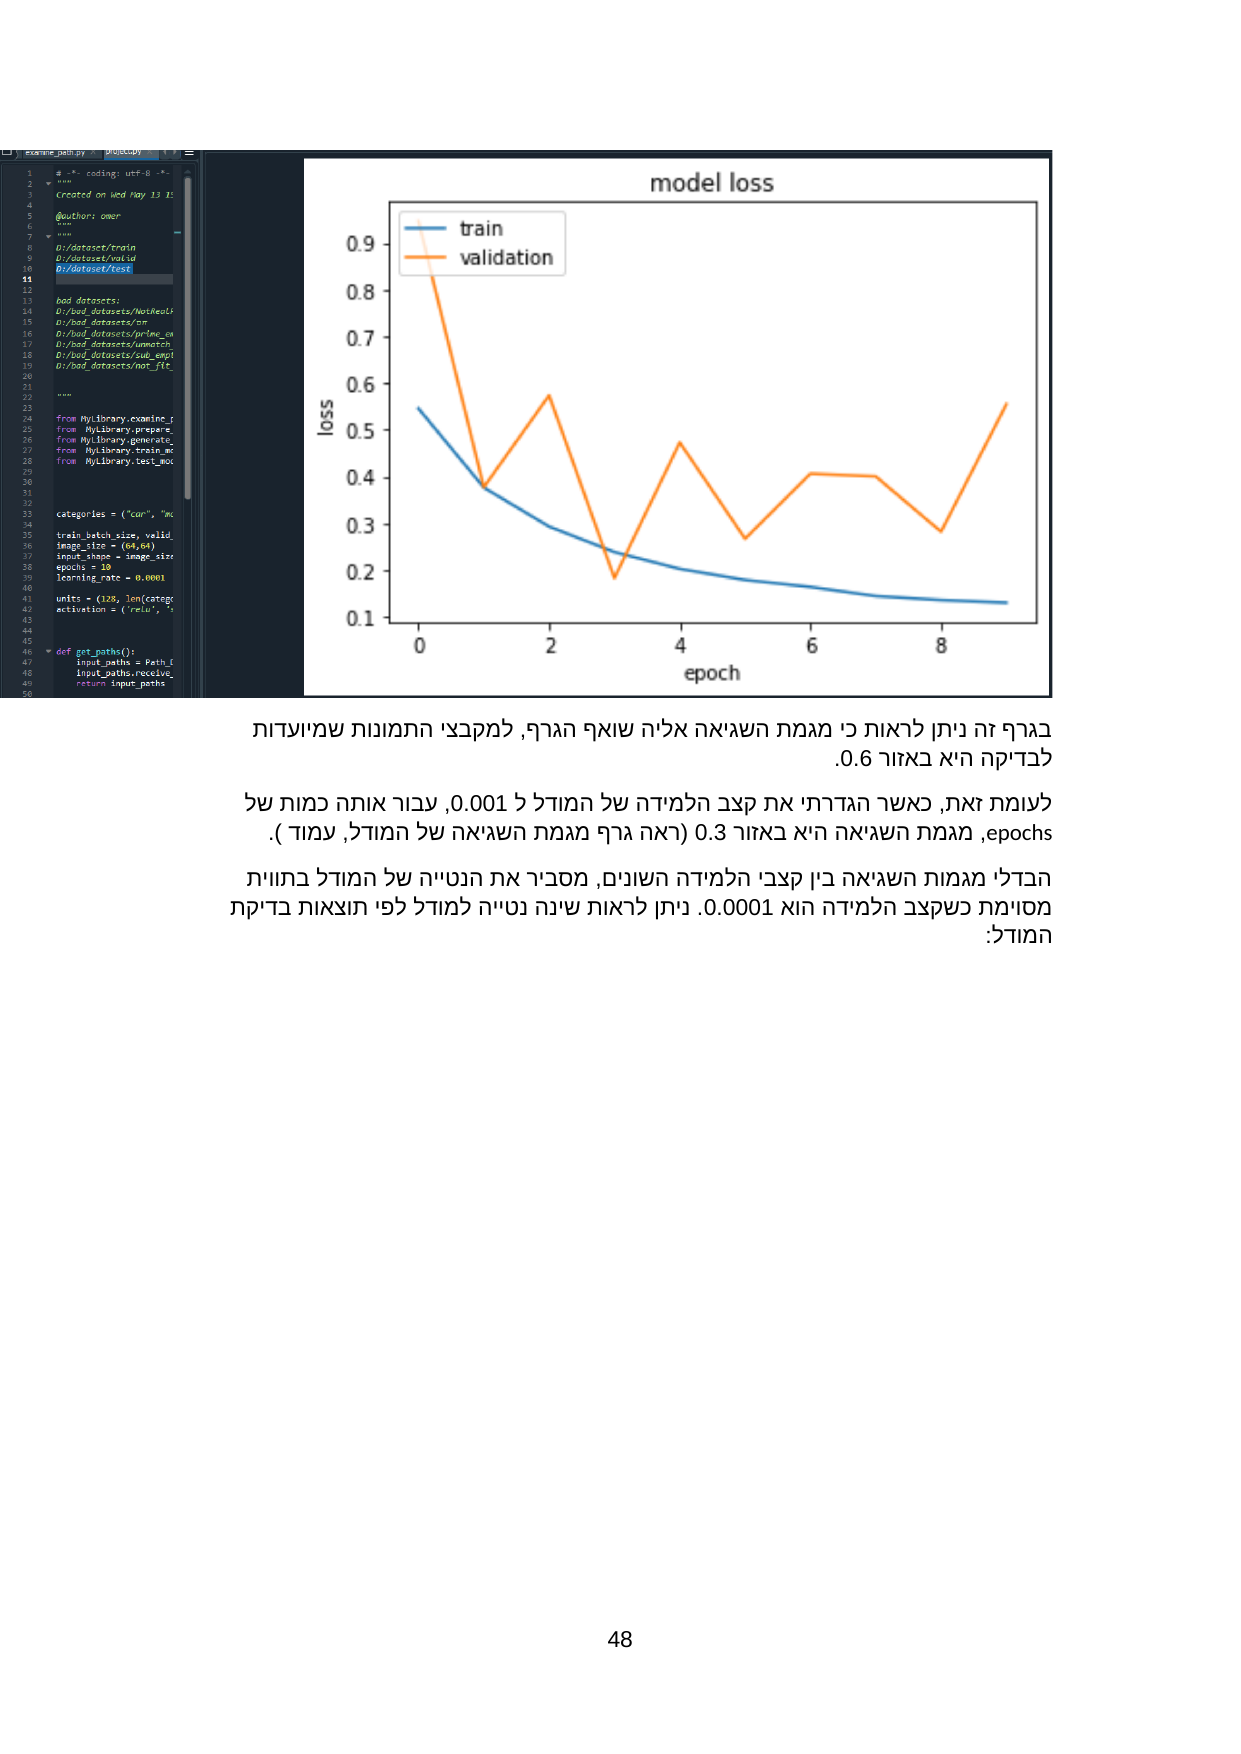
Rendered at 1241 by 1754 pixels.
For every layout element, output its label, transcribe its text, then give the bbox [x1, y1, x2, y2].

text בגרף זה ניתן לראות כי מגמת השגיאה אליה שואף הגרף, למקבצי התמונות שמיועדות לבדיקה היא באזור 0.6. [187, 716, 1053, 771]
text הבדלי מגמות השגיאה בין קצבי הלמידה השונים, מסביר את הנטייה של המודל בתווית מסוימת כשקצב הלמידה הוא 0.0001. ניתן לראות שינה נטייה למודל לפי תוצאות בדיקת המודל: [187, 865, 1053, 948]
text לעומת זאת, כאשר הגדרתי את קצב הלמידה של המודל ל 0.001, עבור אותה כמות של epochs, מגמת השגיאה היא באזור 0.3 (ראה גרף מגמת השגיאה של המודל, עמוד ). [187, 790, 1053, 846]
picture [0, 150, 1053, 698]
